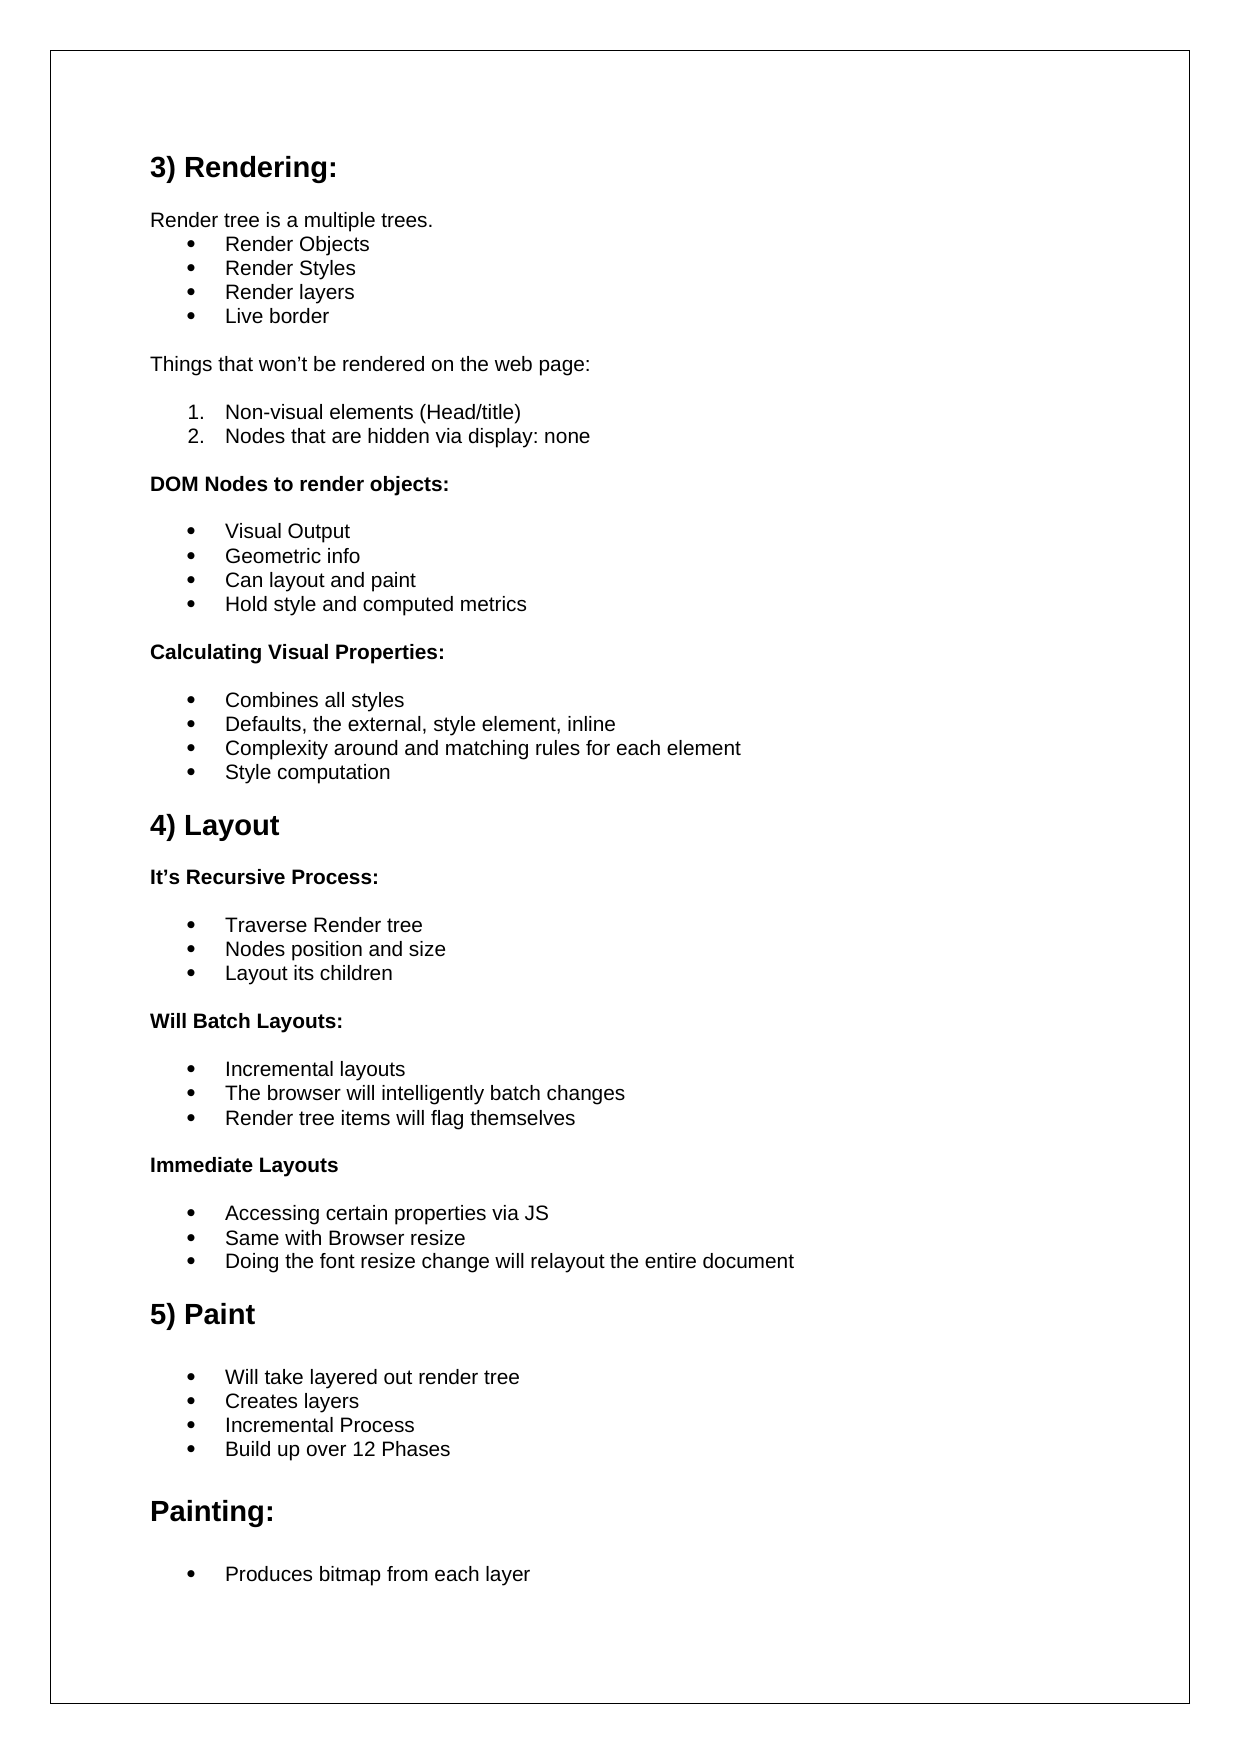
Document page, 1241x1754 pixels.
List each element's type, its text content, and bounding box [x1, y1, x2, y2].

list Incremental Process [187, 1413, 1090, 1437]
list Hold style and computed metrics [187, 592, 1090, 616]
list Same with Browser resize [187, 1225, 1090, 1249]
text It’s Recursive Process: [150, 865, 1090, 889]
list The browser will intelligently batch changes [187, 1081, 1090, 1105]
list Complexity around and matching rules for each element [187, 736, 1090, 760]
text DOM Nodes to render objects: [150, 471, 1090, 495]
text Immediate Layouts [150, 1153, 1090, 1177]
list Nodes that are hidden via display: none [187, 423, 1090, 447]
list Creates layers [187, 1388, 1090, 1413]
text 5) Paint [150, 1297, 1090, 1331]
list Incremental layouts [187, 1057, 1090, 1081]
text Painting: [150, 1461, 1090, 1528]
list Combines all styles [187, 687, 1090, 712]
list Live border [187, 304, 1090, 328]
text Calculating Visual Properties: [150, 639, 1090, 663]
text Things that won’t be rendered on the web page: [150, 352, 1090, 376]
text Render tree is a multiple trees. [150, 207, 1090, 231]
list Traverse Render tree [187, 913, 1090, 937]
list Produces bitmap from each layer [187, 1561, 1090, 1585]
text Will Batch Layouts: [150, 1009, 1090, 1033]
list Build up over 12 Phases [187, 1437, 1090, 1461]
list Can layout and paint [187, 567, 1090, 592]
list Layout its children [187, 961, 1090, 985]
list Style computation [187, 760, 1090, 784]
list Visual Output [187, 519, 1090, 543]
list Geometric info [187, 543, 1090, 567]
list Accessing certain properties via JS [187, 1201, 1090, 1225]
text 3) Rendering: [150, 150, 1090, 183]
text 4) Layout [150, 808, 1090, 841]
list Render layers [187, 279, 1090, 304]
list Defaults, the external, style element, inline [187, 712, 1090, 736]
list Render tree items will flag themselves [187, 1105, 1090, 1129]
list Render Objects [187, 231, 1090, 256]
list Non-visual elements (Head/title) [187, 399, 1090, 423]
list Doing the font resize change will relayout the entire document [187, 1249, 1090, 1273]
list Will take layered out render tree [187, 1364, 1090, 1388]
list Render Styles [187, 256, 1090, 279]
list Nodes position and size [187, 937, 1090, 961]
